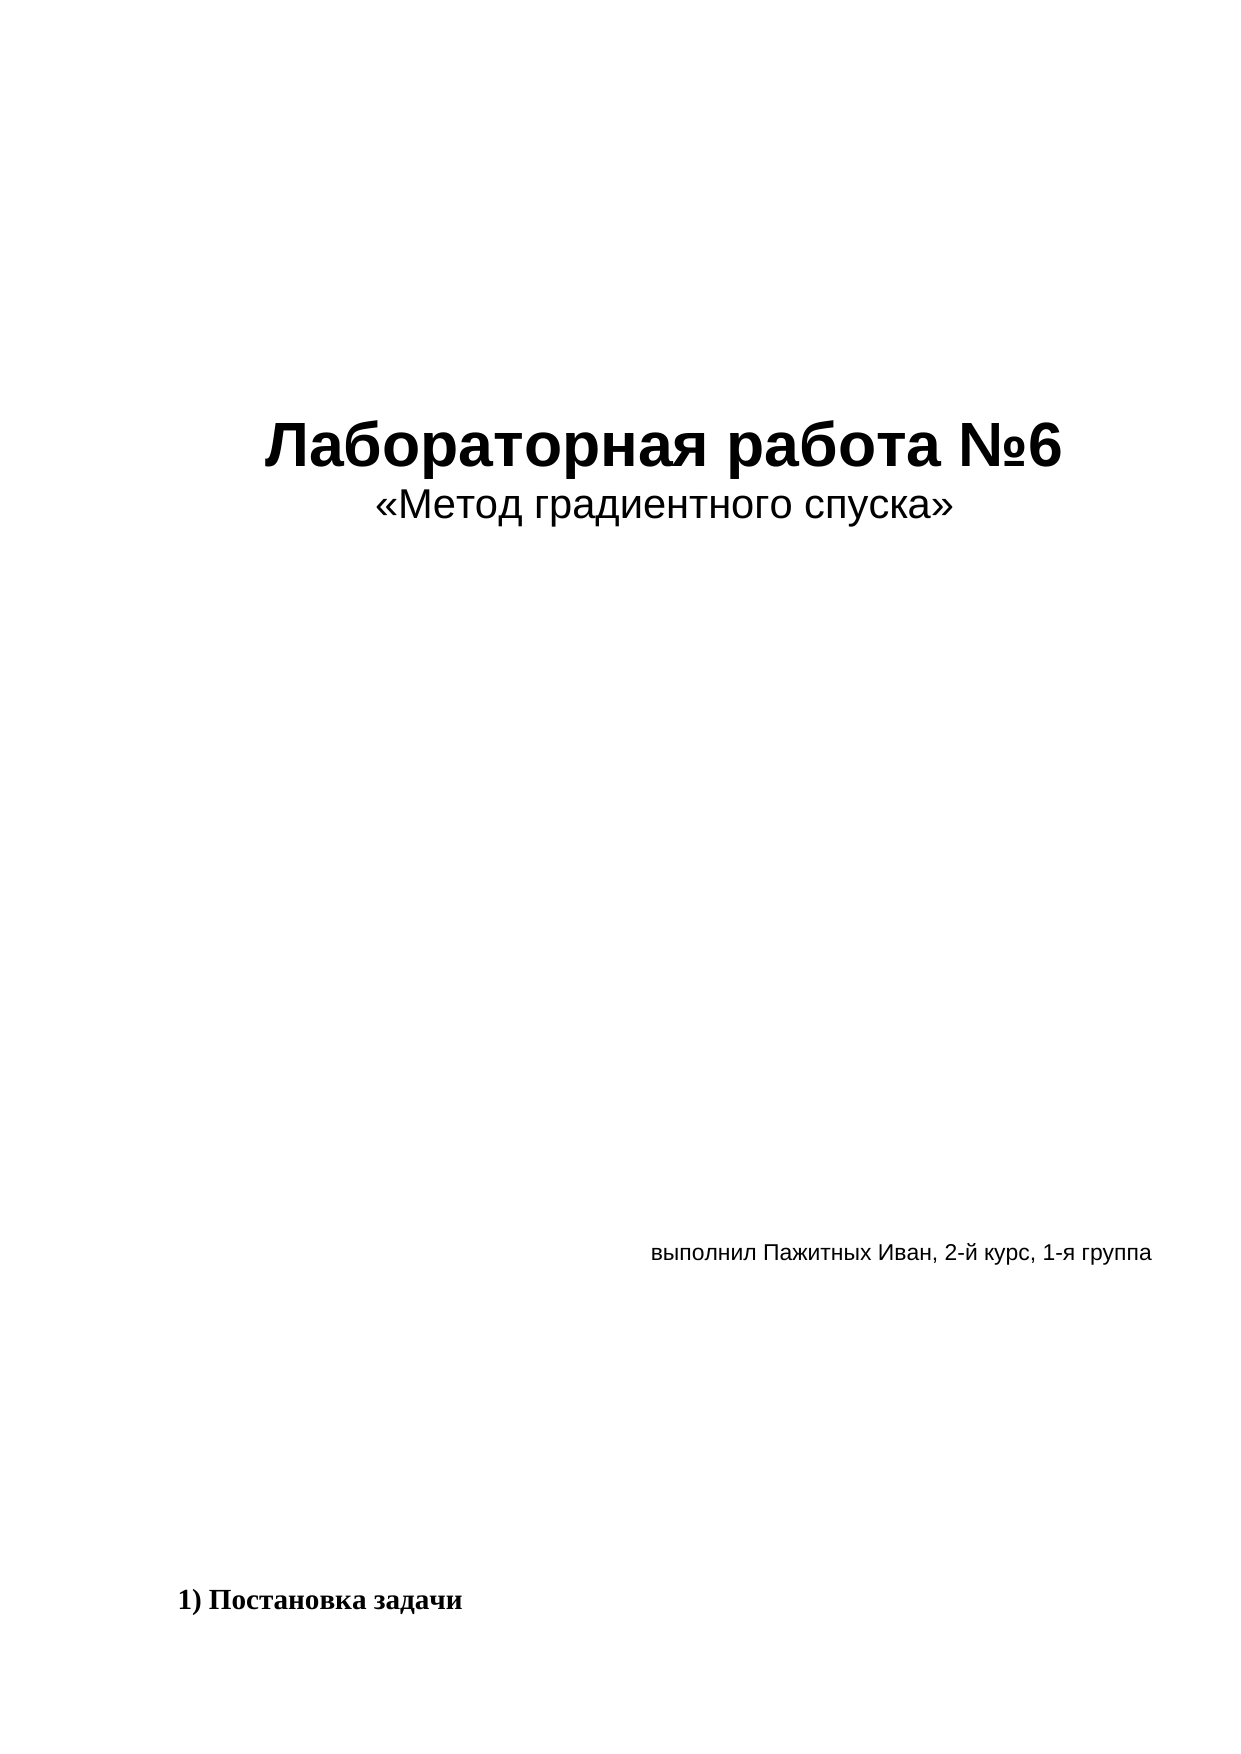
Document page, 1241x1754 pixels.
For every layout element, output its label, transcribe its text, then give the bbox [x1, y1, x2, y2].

text выполнил Пажитных Иван, 2-й курс, 1-я группа [177, 1239, 1152, 1266]
text Лабораторная работа №6 [177, 408, 1152, 480]
text «Метод градиентного спуска» [177, 480, 1152, 528]
text 1) Постановка задачи [177, 1582, 1152, 1616]
